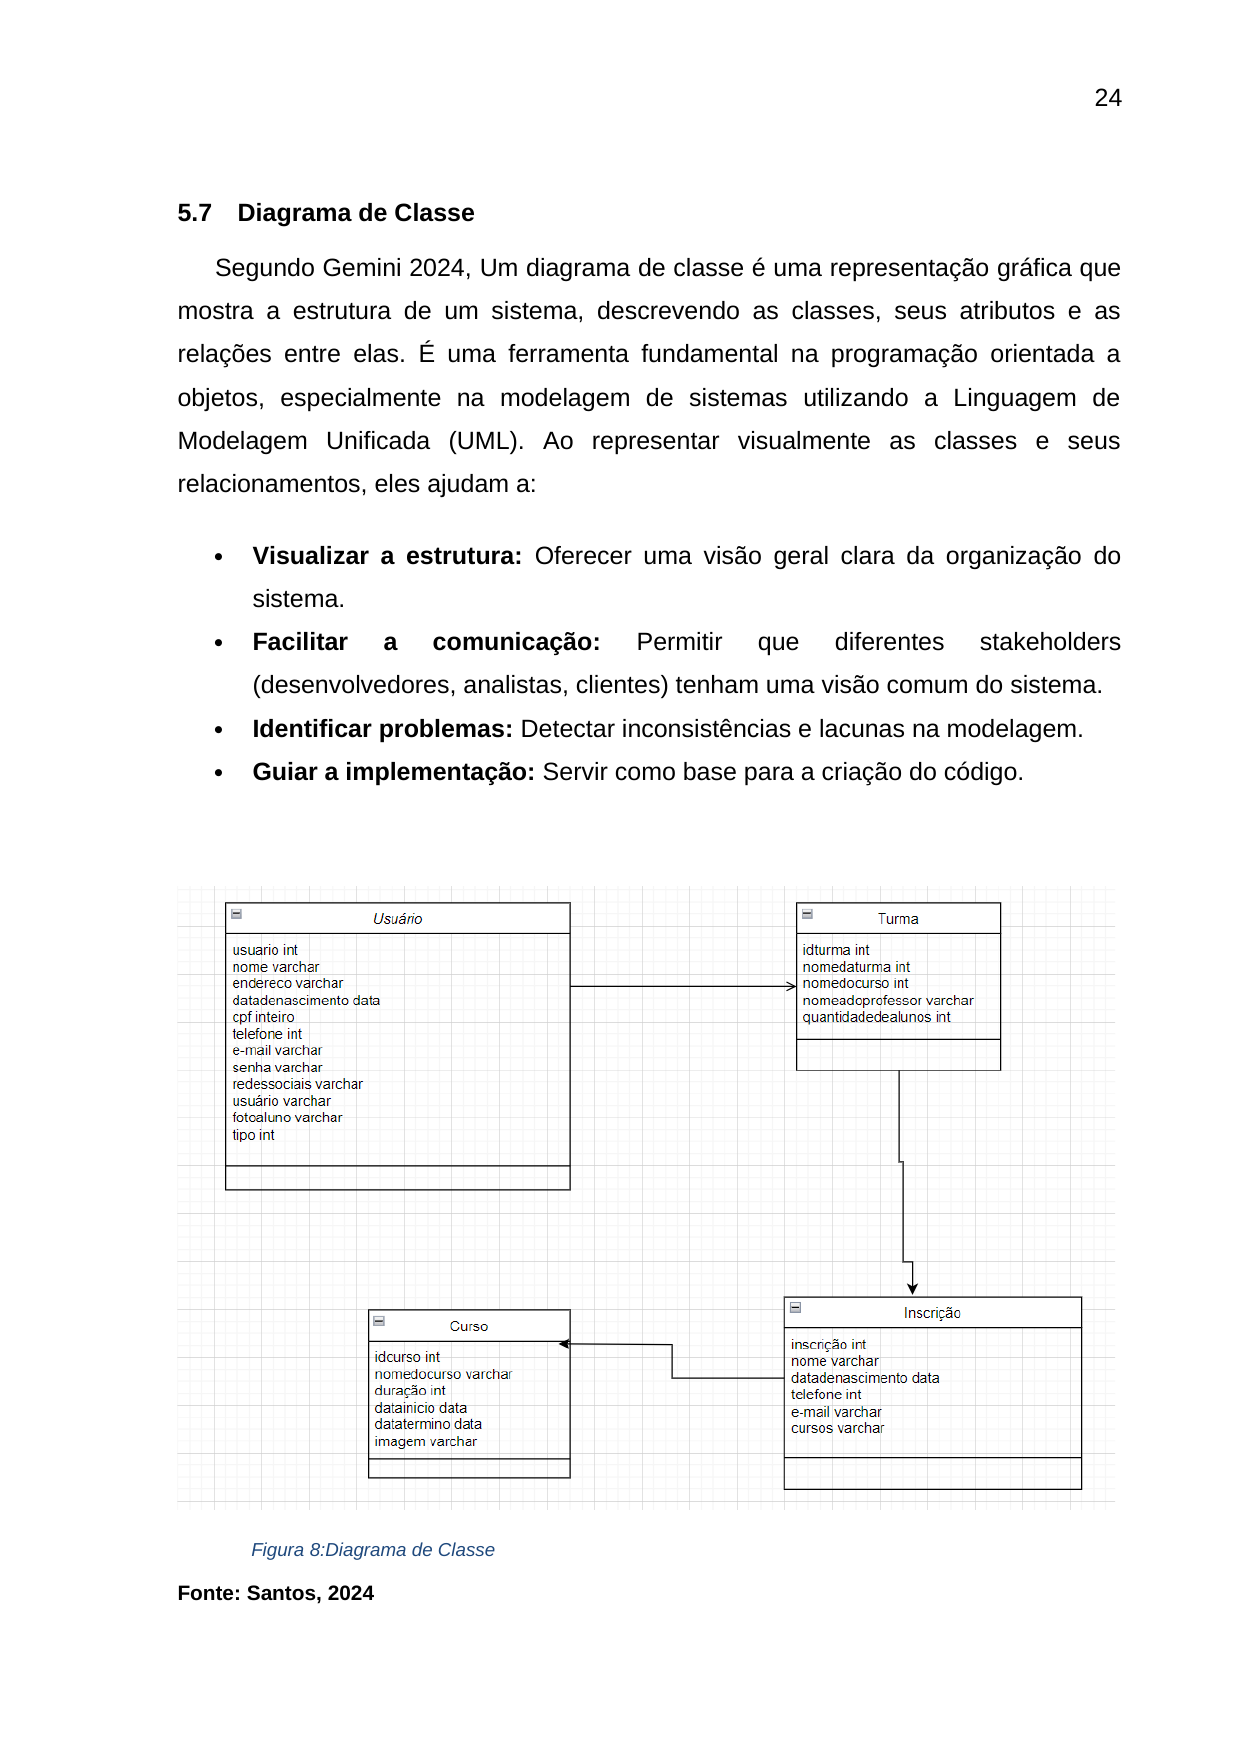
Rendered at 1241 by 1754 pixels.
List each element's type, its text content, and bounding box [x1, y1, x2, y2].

list Facilitar a comunicação: Permitir que diferentes stakeholders (desenvolvedores, analistas, clientes) tenham uma visão comum do sistema. [215, 627, 1122, 699]
text Segundo Gemini 2024, Um diagrama de classe é uma representação gráfica que mostra a estrutura de um sistema, descrevendo as classes, seus atributos e as relações entre elas. É uma ferramenta fundamental na programação orientada a objetos, especialmente na modelagem de sistemas utilizando a Linguagem de Modelagem Unificada (UML). Ao representar visualmente as classes e seus relacionamentos, eles ajudam a: [177, 253, 1122, 498]
text Fonte: Santos, 2024 [177, 1581, 1122, 1605]
list Guiar a implementação: Servir como base para a criação do código. [215, 757, 1122, 786]
list Identificar problemas: Detectar inconsistências e lacunas na modelagem. [215, 714, 1122, 742]
subtitle Diagrama de Classe [177, 198, 1122, 226]
text Figura 8:Diagrama de Classe [177, 1538, 1122, 1560]
list Visualizar a estrutura: Oferecer uma visão geral clara da organização do sistema. [215, 541, 1122, 613]
picture [177, 886, 1116, 1510]
